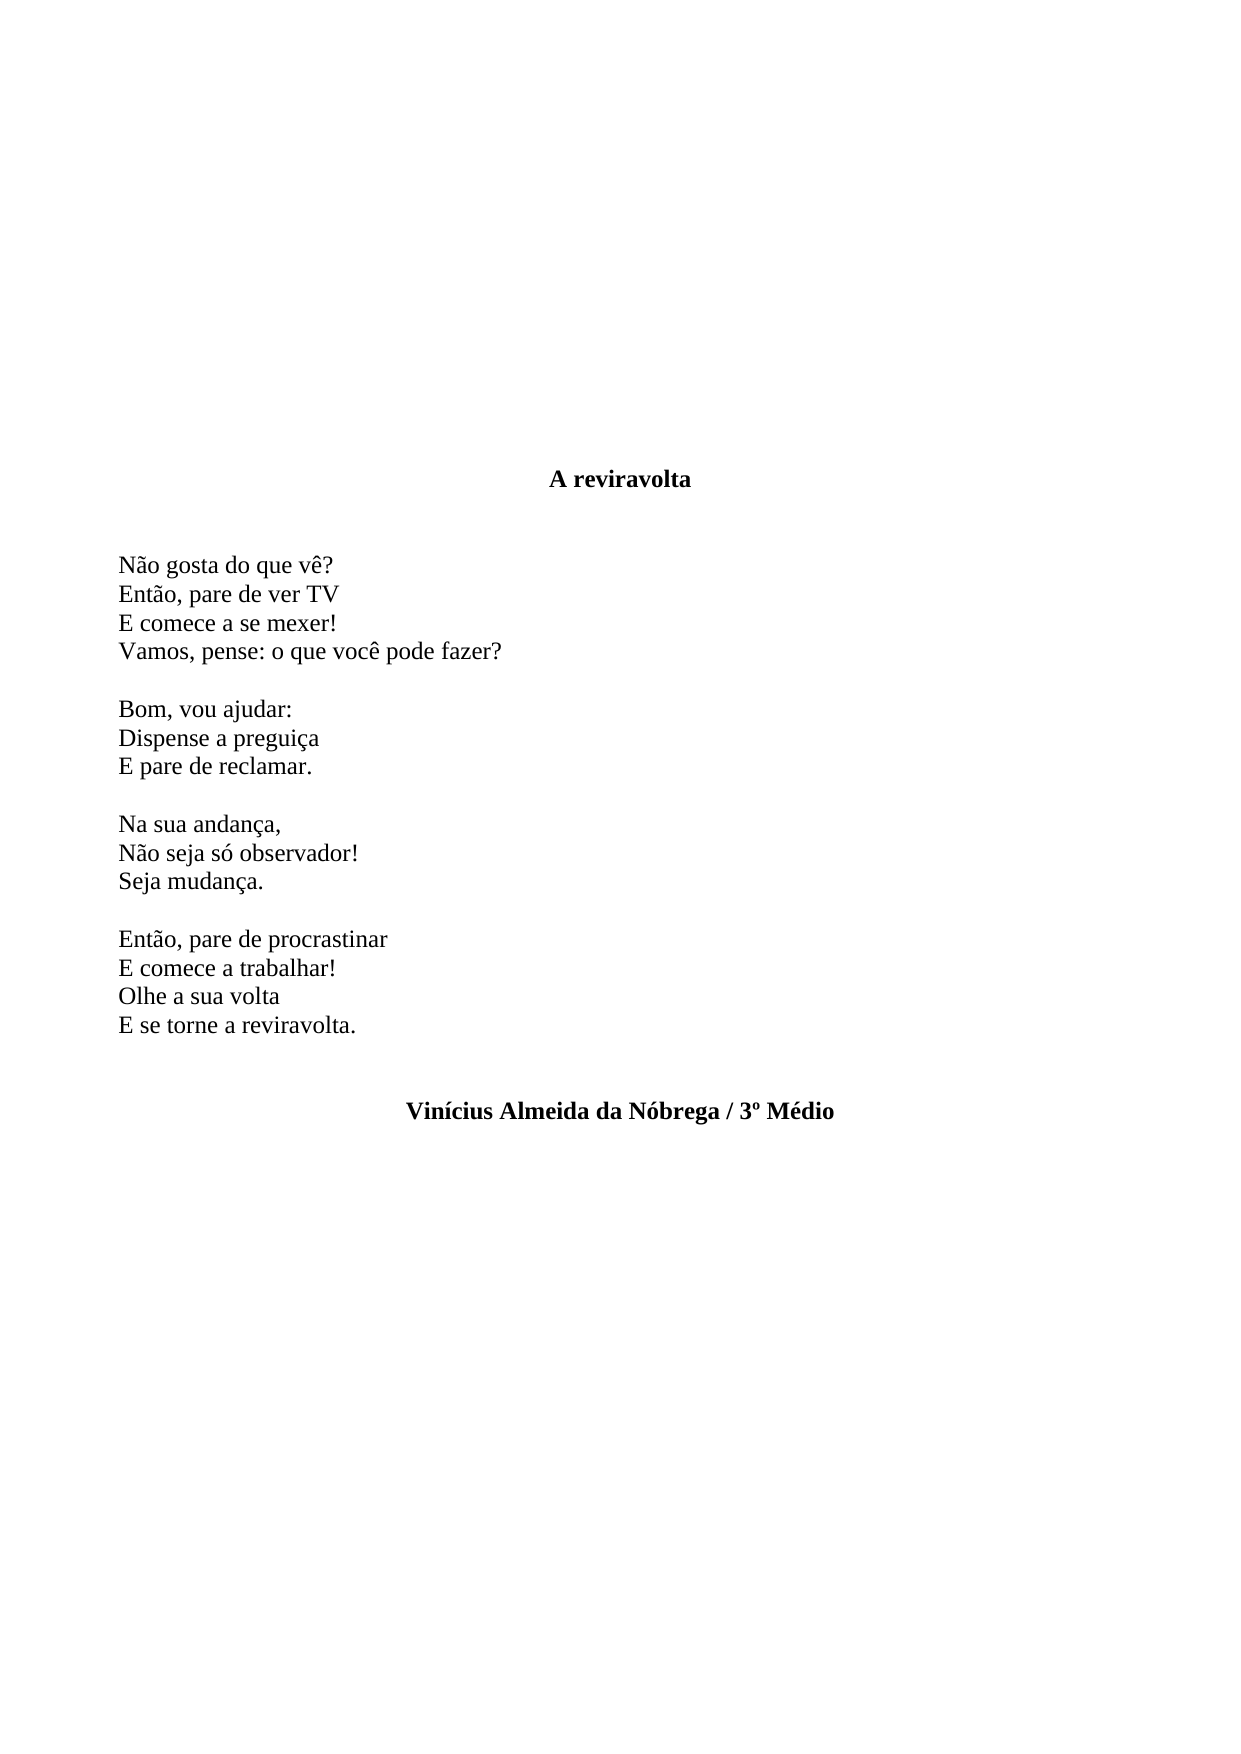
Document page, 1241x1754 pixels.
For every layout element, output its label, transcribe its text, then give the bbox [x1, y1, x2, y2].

text E comece a trabalhar! [118, 953, 1122, 981]
text Então, pare de ver TV [118, 579, 1122, 608]
text Não seja só observador! [118, 838, 1122, 866]
text Dispense a preguiça [118, 723, 1122, 751]
text Vinícius Almeida da Nóbrega / 3º Médio [118, 1096, 1122, 1125]
text Seja mudança. [118, 866, 1122, 895]
text Bom, vou ajudar: [118, 694, 1122, 723]
text A reviravolta [118, 464, 1122, 493]
text Olhe a sua volta [118, 981, 1122, 1010]
text Vamos, pense: o que você pode fazer? [118, 636, 1122, 665]
text E comece a se mexer! [118, 608, 1122, 636]
text Então, pare de procrastinar [118, 924, 1122, 953]
text Não gosta do que vê? [118, 550, 1122, 579]
text Na sua andança, [118, 809, 1122, 838]
text E se torne a reviravolta. [118, 1010, 1122, 1039]
text E pare de reclamar. [118, 751, 1122, 780]
